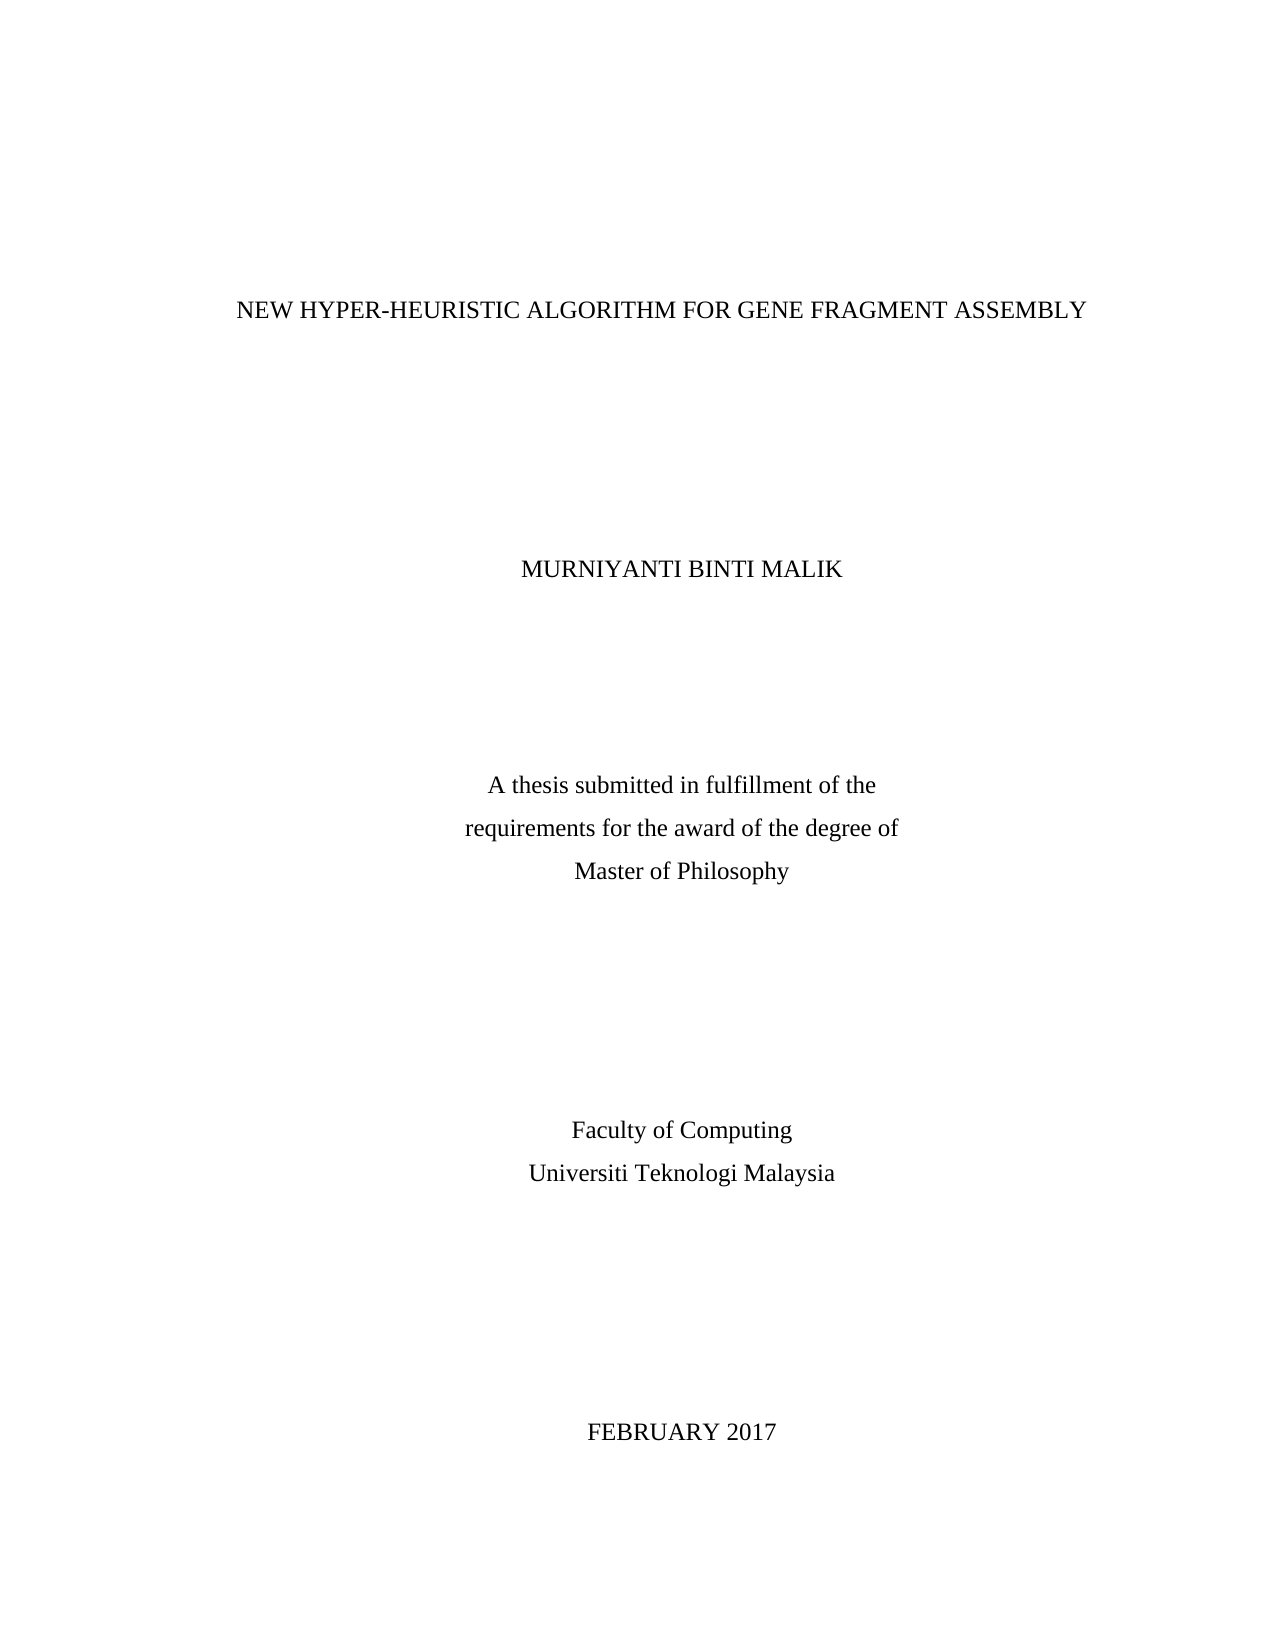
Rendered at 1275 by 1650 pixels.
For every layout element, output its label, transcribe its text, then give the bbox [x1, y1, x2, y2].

text NEW HYPER-HEURISTIC ALGORITHM FOR GENE FRAGMENT ASSEMBLY [236, 295, 1127, 324]
text requirements for the award of the degree of [236, 813, 1127, 842]
text A thesis submitted in fulfillment of the [236, 770, 1127, 798]
text FEBRUARY 2017 [236, 1417, 1127, 1445]
text Faculty of Computing [236, 1115, 1127, 1143]
text MURNIYANTI BINTI MALIK [236, 554, 1127, 583]
text Master of Philosophy [236, 856, 1127, 885]
text Universiti Teknologi Malaysia [236, 1158, 1127, 1187]
